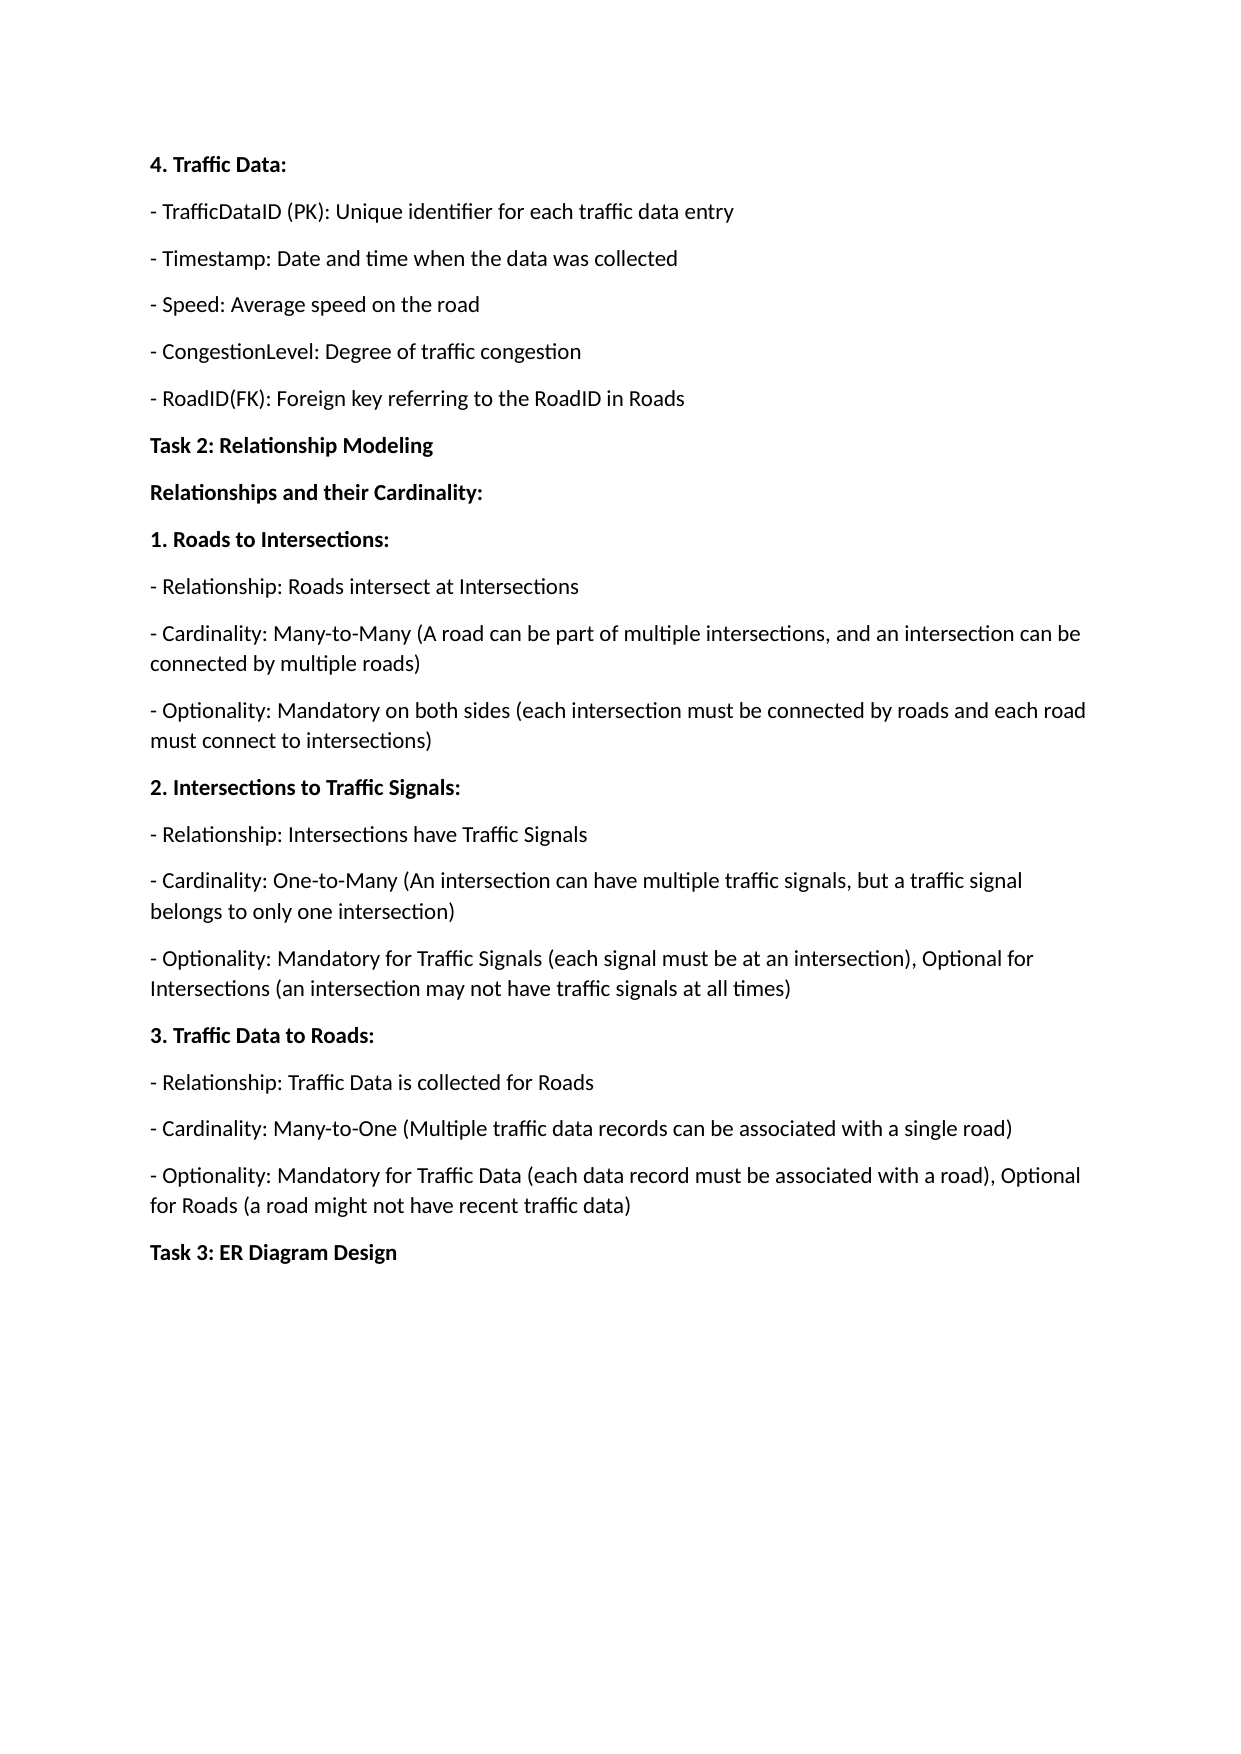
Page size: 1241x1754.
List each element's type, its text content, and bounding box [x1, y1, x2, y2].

text - Optionality: Mandatory for Traffic Signals (each signal must be at an intersection), Optional for Intersections (an intersection may not have traffic signals at all times) [150, 944, 1090, 1002]
text - Timestamp: Date and time when the data was collected [150, 244, 1090, 272]
text - Speed: Average speed on the road [150, 291, 1090, 319]
text 4. Traffic Data: [150, 150, 1090, 178]
text - RoadID(FK): Foreign key referring to the RoadID in Roads [150, 384, 1090, 412]
text Relationships and their Cardinality: [150, 478, 1090, 506]
text - Relationship: Traffic Data is collected for Roads [150, 1068, 1090, 1096]
text - CongestionLevel: Degree of traffic congestion [150, 337, 1090, 366]
text - Relationship: Intersections have Traffic Signals [150, 820, 1090, 848]
text - Cardinality: Many-to-Many (A road can be part of multiple intersections, and an intersection can be connected by multiple roads) [150, 619, 1090, 677]
text - TrafficDataID (PK): Unique identifier for each traffic data entry [150, 197, 1090, 225]
text - Cardinality: Many-to-One (Multiple traffic data records can be associated with a single road) [150, 1114, 1090, 1143]
text 3. Traffic Data to Roads: [150, 1021, 1090, 1049]
text - Cardinality: One-to-Many (An intersection can have multiple traffic signals, but a traffic signal belongs to only one intersection) [150, 867, 1090, 925]
text 2. Intersections to Traffic Signals: [150, 773, 1090, 801]
text - Optionality: Mandatory for Traffic Data (each data record must be associated with a road), Optional for Roads (a road might not have recent traffic data) [150, 1161, 1090, 1220]
text - Relationship: Roads intersect at Intersections [150, 572, 1090, 600]
text - Optionality: Mandatory on both sides (each intersection must be connected by roads and each road must connect to intersections) [150, 696, 1090, 754]
text 1. Roads to Intersections: [150, 525, 1090, 553]
text Task 2: Relationship Modeling [150, 431, 1090, 459]
text Task 3: ER Diagram Design [150, 1238, 1090, 1267]
